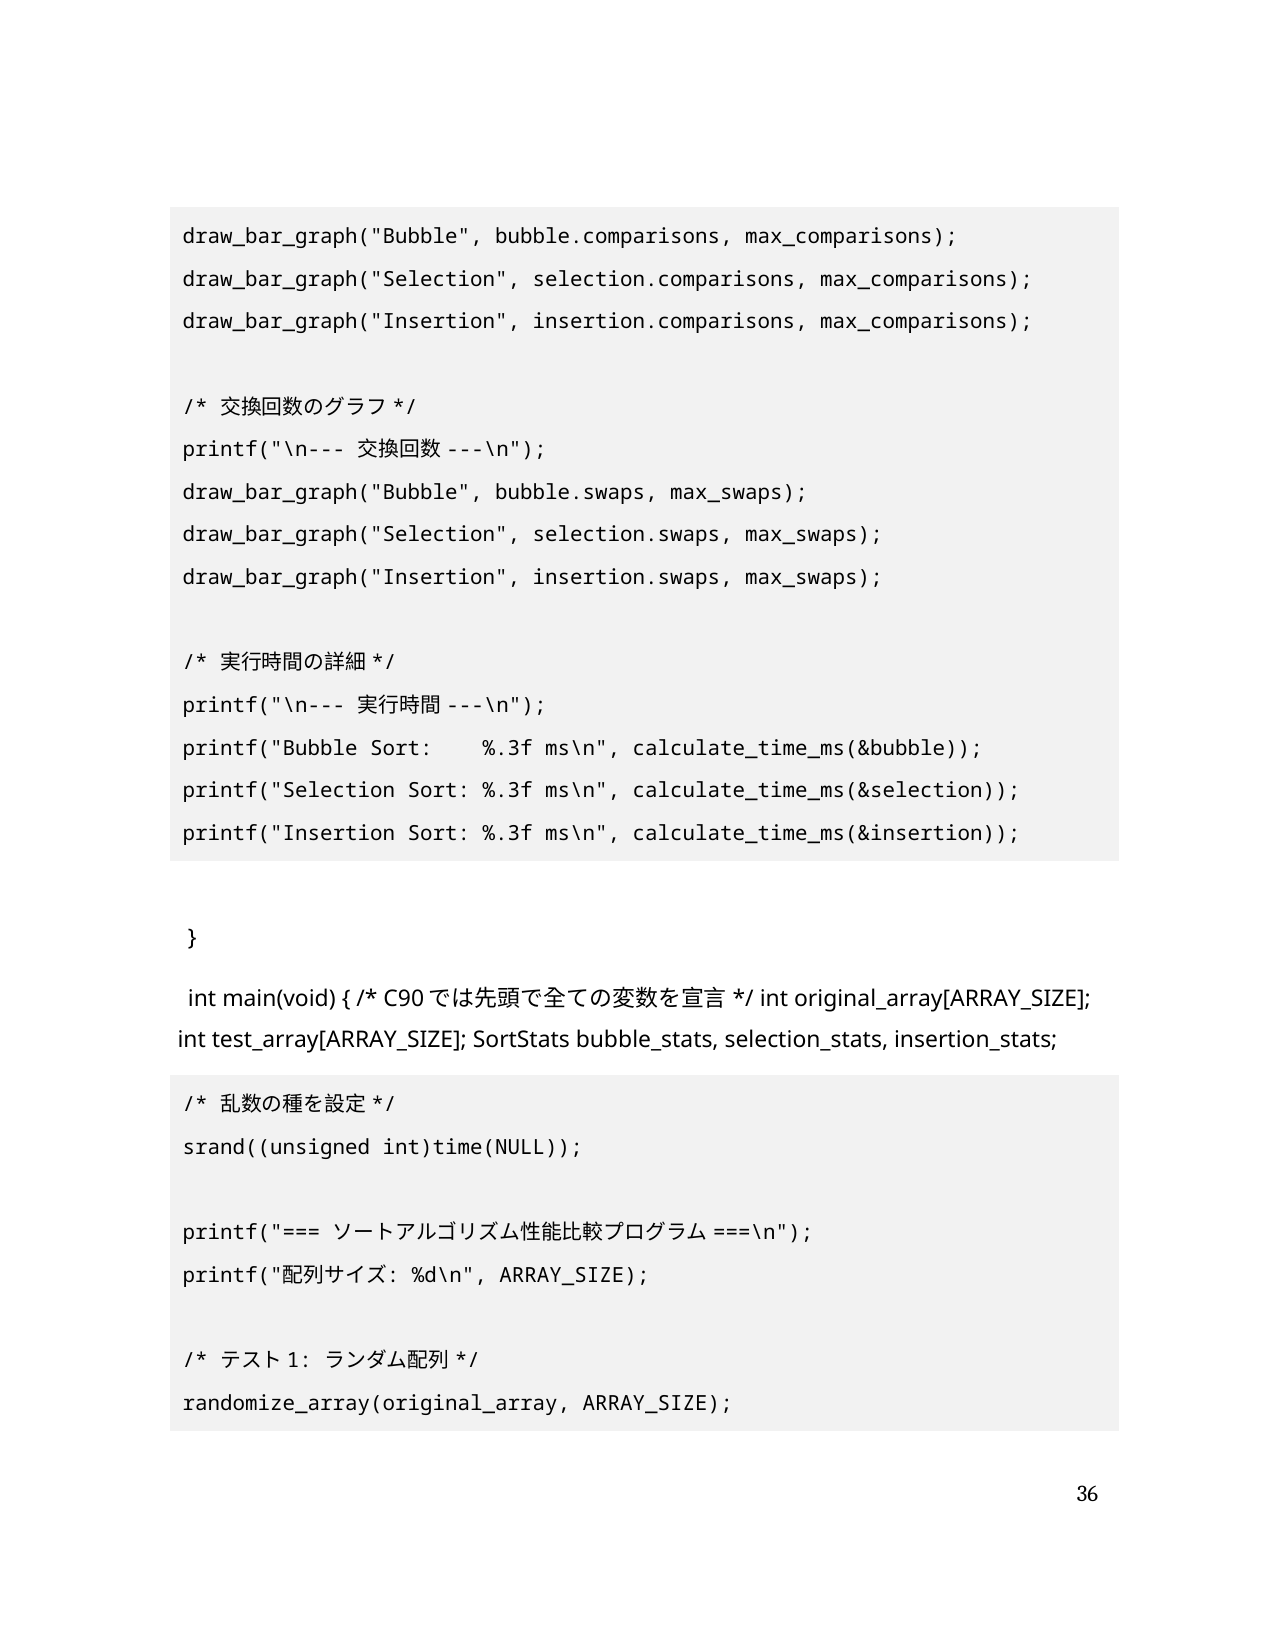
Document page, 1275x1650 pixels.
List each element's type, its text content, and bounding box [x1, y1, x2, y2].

text int main(void) { /* C90では先頭で全ての変数を宣言 */ int original_array[ARRAY_SIZE]; int test_array[ARRAY_SIZE]; SortStats bubble_stats, selection_stats, insertion_stats; [177, 973, 1098, 1056]
text } [177, 912, 1098, 954]
